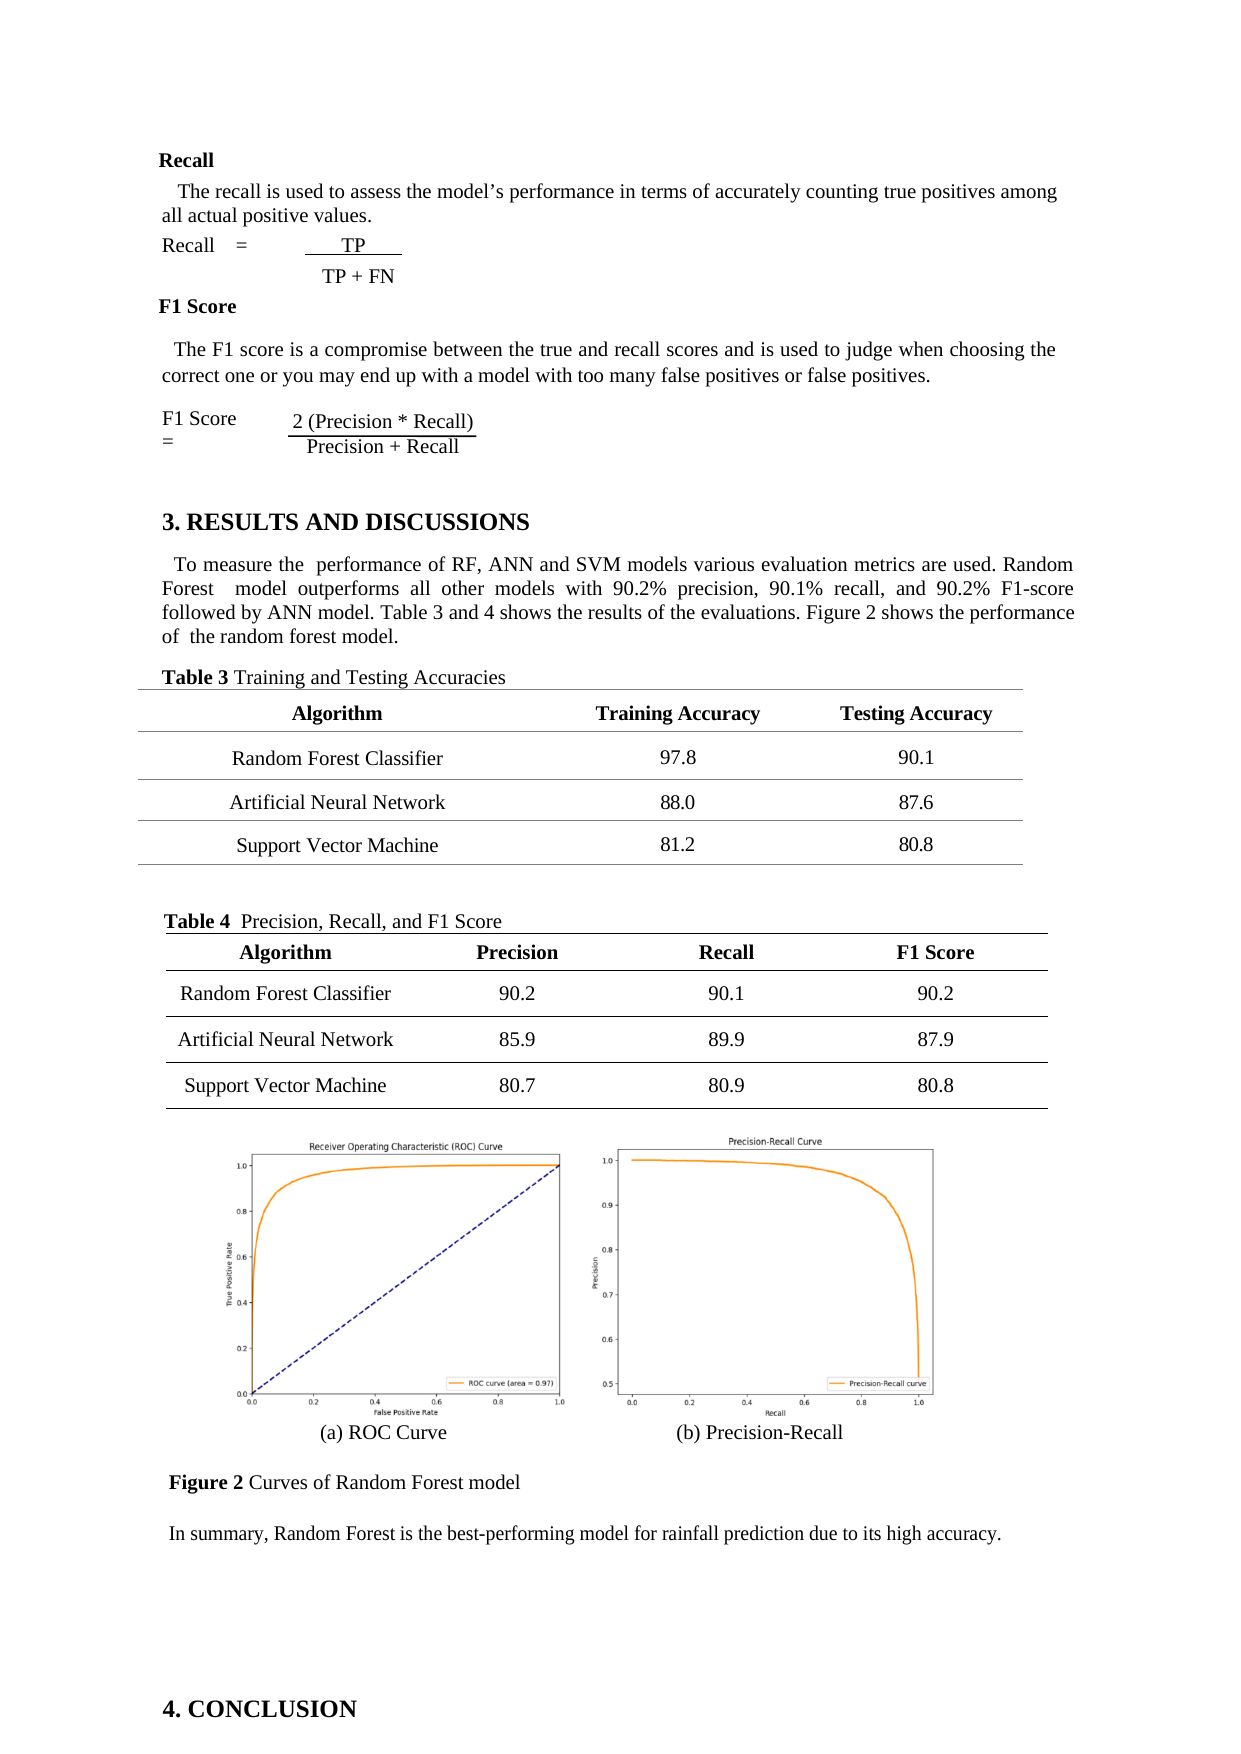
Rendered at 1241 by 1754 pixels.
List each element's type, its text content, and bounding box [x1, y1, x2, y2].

picture [586, 1134, 937, 1419]
table_cell 97.8 [525, 732, 775, 778]
text To measure the performance of RF, ANN and SVM models various evaluation metrics are used. Random Forest model outperforms all other models with 90.2% precision, 90.1% recall, and 90.2% F1-score followed by ANN model. Table 3 and 4 shows the results of the evaluations. Figure 2 shows the performance of the random forest model. [162, 552, 1076, 648]
table_header F1 Score [838, 934, 1047, 970]
table_header Training Accuracy [525, 690, 775, 731]
table_cell 85.9 [420, 1017, 629, 1062]
table_cell 90.2 [838, 971, 1047, 1016]
table_header Recall [629, 934, 838, 970]
text Table 3 Training and Testing Accuracies [162, 665, 1076, 689]
picture [220, 1135, 571, 1419]
text In summary, Random Forest is the best-performing model for rainfall prediction due to its high accuracy. [137, 1520, 1076, 1544]
text Table 4 Precision, Recall, and F1 Score [137, 909, 1076, 933]
table_cell 80.8 [838, 1063, 1047, 1107]
table_cell 89.9 [629, 1017, 838, 1062]
table_header Algorithm [138, 690, 525, 731]
table_cell 90.1 [775, 732, 1023, 778]
table_header Precision [420, 934, 629, 970]
table_cell 80.9 [629, 1063, 838, 1107]
table_header Testing Accuracy [775, 690, 1023, 731]
table_cell 81.2 [525, 821, 775, 863]
table_cell 87.9 [838, 1017, 1047, 1062]
table_cell 90.2 [420, 971, 629, 1016]
text F1 Score = [162, 405, 247, 453]
text 2 (Precision * Recall) Precision + Recall [292, 408, 475, 458]
table_cell 87.6 [775, 780, 1023, 820]
subtitle Recall = TP [162, 233, 1076, 257]
table_header Algorithm [166, 934, 420, 970]
table_cell 90.1 [629, 971, 838, 1016]
subtitle 3. RESULTS AND DISCUSSIONS [162, 507, 1076, 535]
table_cell Support Vector Machine [166, 1063, 420, 1107]
subtitle Recall [137, 148, 1076, 172]
subtitle F1 Score [137, 294, 1076, 318]
text Figure 2 Curves of Random Forest model [137, 1470, 1076, 1494]
table_cell Support Vector Machine [138, 821, 525, 863]
subtitle The recall is used to assess the model’s performance in terms of accurately counting true positives among all actual positive values. [162, 179, 1076, 227]
table_cell 80.8 [775, 821, 1023, 863]
table_cell 88.0 [525, 780, 775, 820]
subtitle TP + FN [162, 264, 1076, 288]
table_cell Artificial Neural Network [166, 1017, 420, 1062]
table_cell Random Forest Classifier [166, 971, 420, 1016]
text (a) ROC Curve (b) Precision-Recall [137, 1420, 1076, 1444]
text The F1 score is a compromise between the true and recall scores and is used to judge when choosing the correct one or you may end up with a model with too many false positives or false positives. [162, 337, 1058, 387]
table_cell Artificial Neural Network [138, 780, 525, 820]
subtitle 4. CONCLUSION [137, 1694, 1076, 1723]
table_cell 80.7 [420, 1063, 629, 1107]
table_cell Random Forest Classifier [138, 732, 525, 778]
